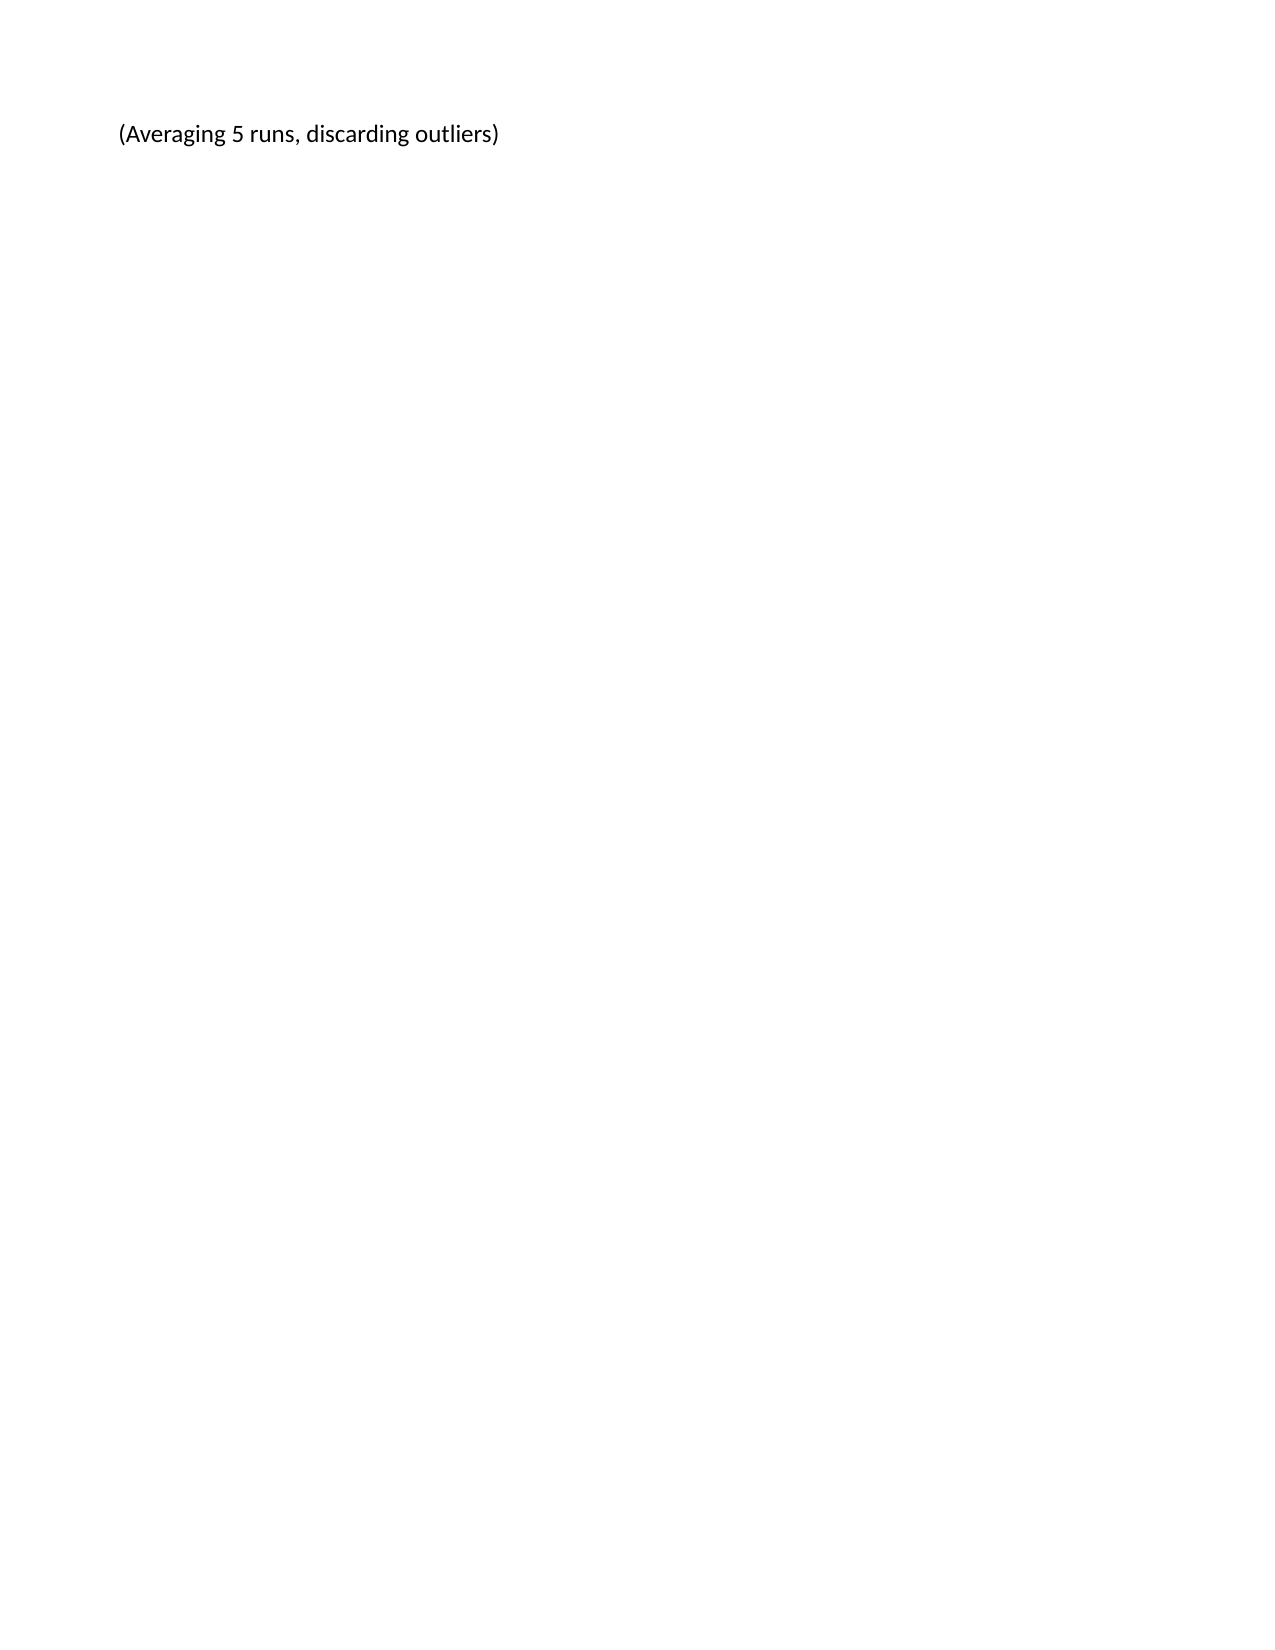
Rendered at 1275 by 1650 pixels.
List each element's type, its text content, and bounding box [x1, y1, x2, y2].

text (Averaging 5 runs, discarding outliers) [118, 118, 1157, 149]
